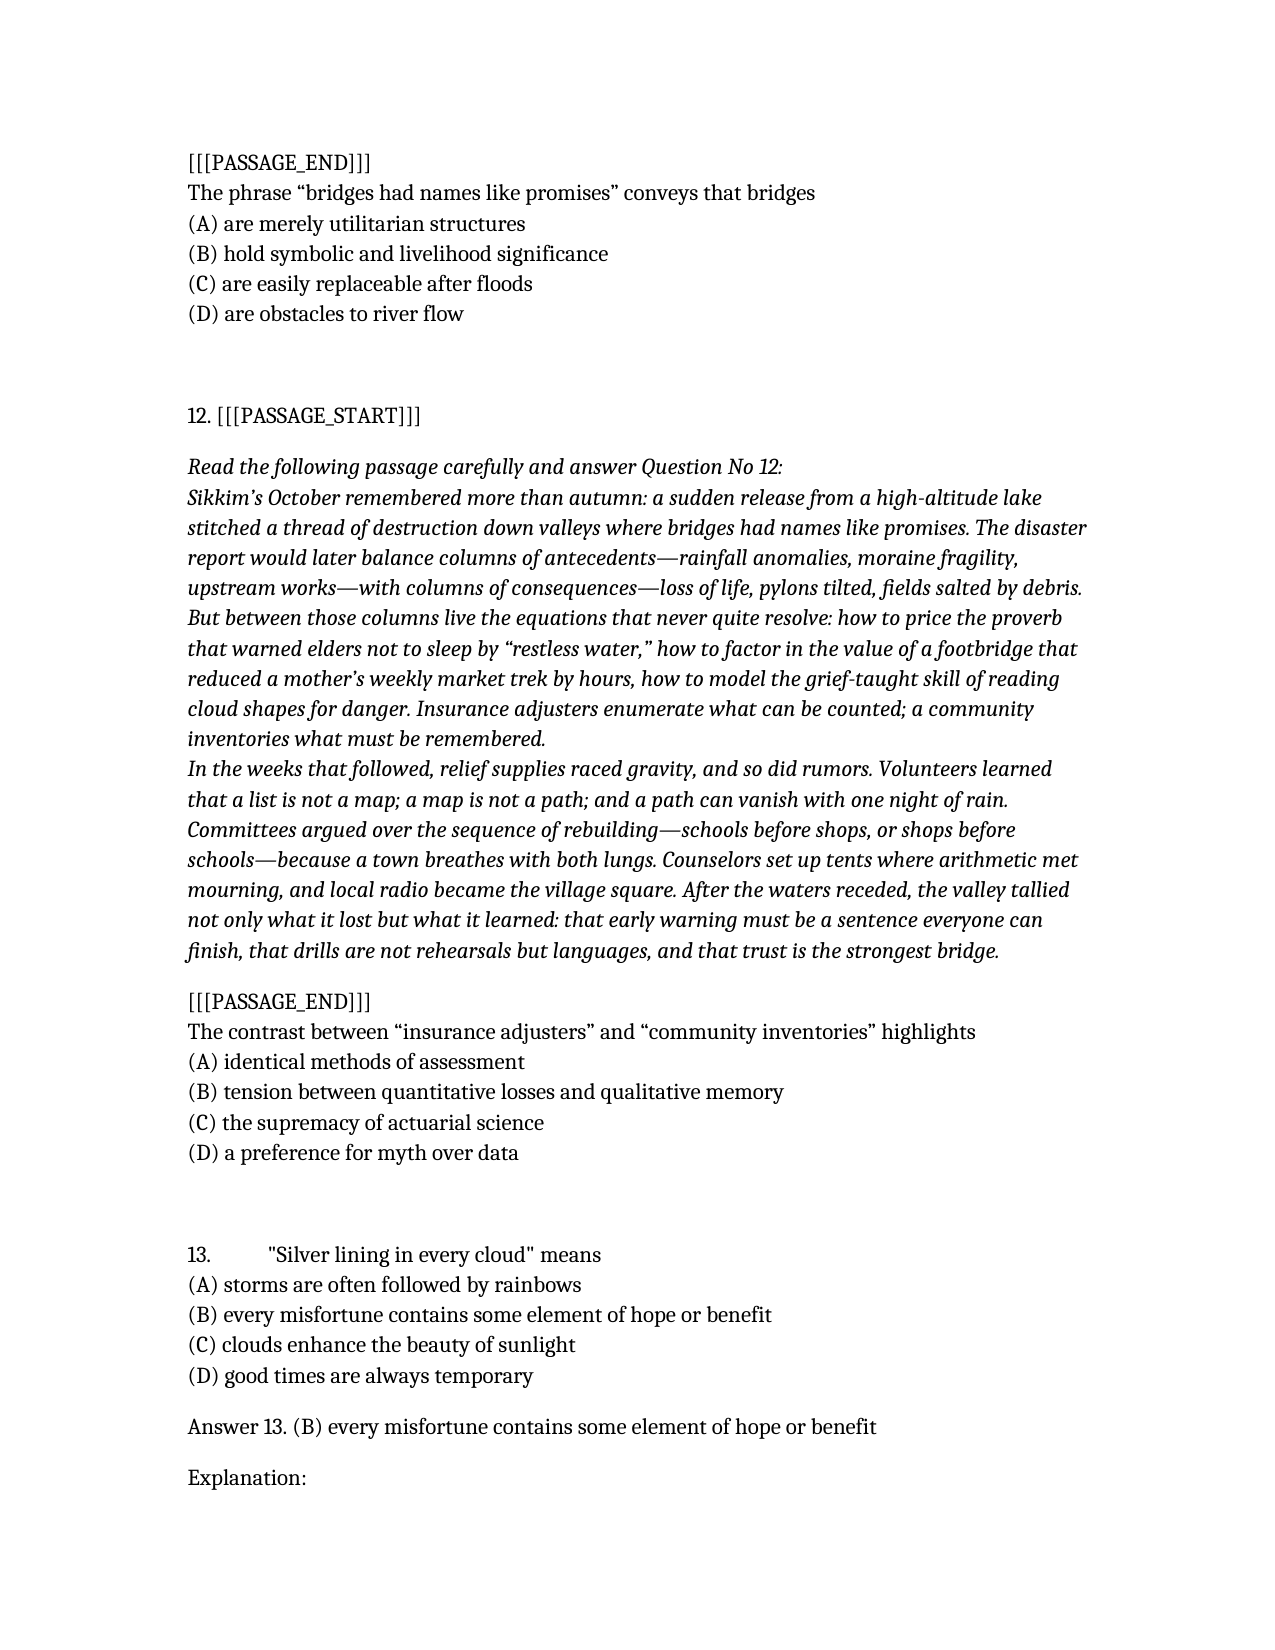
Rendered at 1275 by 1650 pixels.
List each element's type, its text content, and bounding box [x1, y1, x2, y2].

text [[[PASSAGE_END]]] The contrast between “insurance adjusters” and “community inventories” highlights (A) identical methods of assessment (B) tension between quantitative losses and qualitative memory (C) the supremacy of actuarial science (D) a preference for myth over data [187, 988, 1087, 1166]
text Explanation: [187, 1464, 1087, 1491]
text Read the following passage carefully and answer Question No 12: Sikkim’s October remembered more than autumn: a sudden release from a high-altitude lake stitched a thread of destruction down valleys where bridges had names like promises. The disaster report would later balance columns of antecedents—rainfall anomalies, moraine fragility, upstream works—with columns of consequences—loss of life, pylons tilted, fields salted by debris. But between those columns live the equations that never quite resolve: how to price the proverb that warned elders not to sleep by “restless water,” how to factor in the value of a footbridge that reduced a mother’s weekly market trek by hours, how to model the grief-taught skill of reading cloud shapes for danger. Insurance adjusters enumerate what can be counted; a community inventories what must be remembered. In the weeks that followed, relief supplies raced gravity, and so did rumors. Volunteers learned that a list is not a map; a map is not a path; and a path can vanish with one night of rain. Committees argued over the sequence of rebuilding—schools before shops, or shops before schools—because a town breathes with both lungs. Counselors set up tents where arithmetic met mourning, and local radio became the village square. After the waters receded, the valley tallied not only what it lost but what it learned: that early warning must be a sentence everyone can finish, that drills are not rehearsals but languages, and that trust is the strongest bridge. [187, 454, 1087, 964]
text 12. [[[PASSAGE_START]]] [187, 403, 1087, 429]
text 13. "Silver lining in every cloud" means (A) storms are often followed by rainbows (B) every misfortune contains some element of hope or benefit (C) clouds enhance the beauty of sunlight (D) good times are always temporary [187, 1242, 1087, 1389]
text [[[PASSAGE_END]]] The phrase “bridges had names like promises” conveys that bridges (A) are merely utilitarian structures (B) hold symbolic and livelihood significance (C) are easily replaceable after floods (D) are obstacles to river flow [187, 150, 1087, 327]
text Answer 13. (B) every misfortune contains some element of hope or benefit [187, 1413, 1087, 1440]
